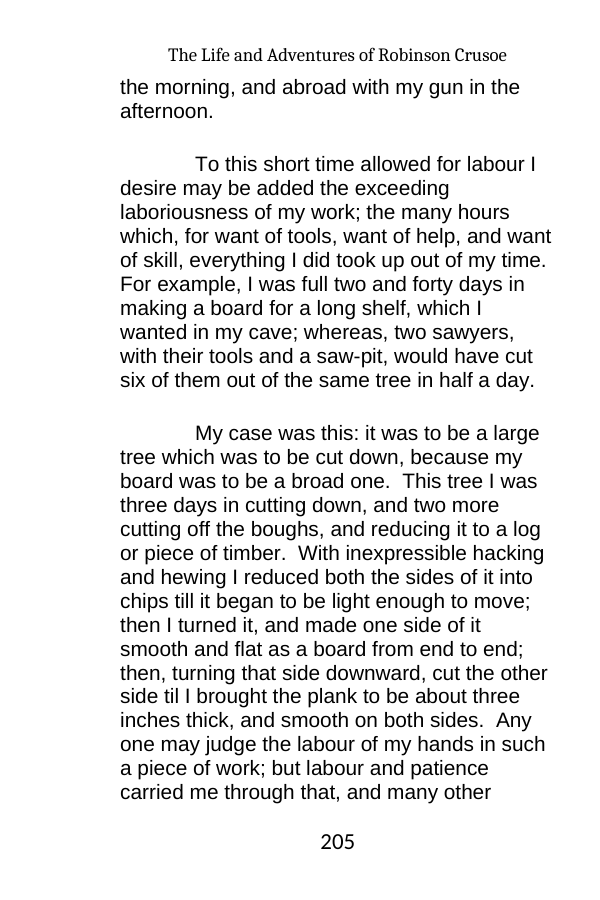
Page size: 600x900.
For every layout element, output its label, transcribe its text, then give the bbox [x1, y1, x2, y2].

text To this short time allowed for labour I desire may be added the exceeding laboriousness of my work; the many hours which, for want of tools, want of help, and want of skill, everything I did took up out of my time. For example, I was full two and forty days in making a board for a long shelf, which I wanted in my cave; whereas, two sawyers, with their tools and a saw-pit, would have cut six of them out of the same tree in half a day. [120, 152, 555, 392]
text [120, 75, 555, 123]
